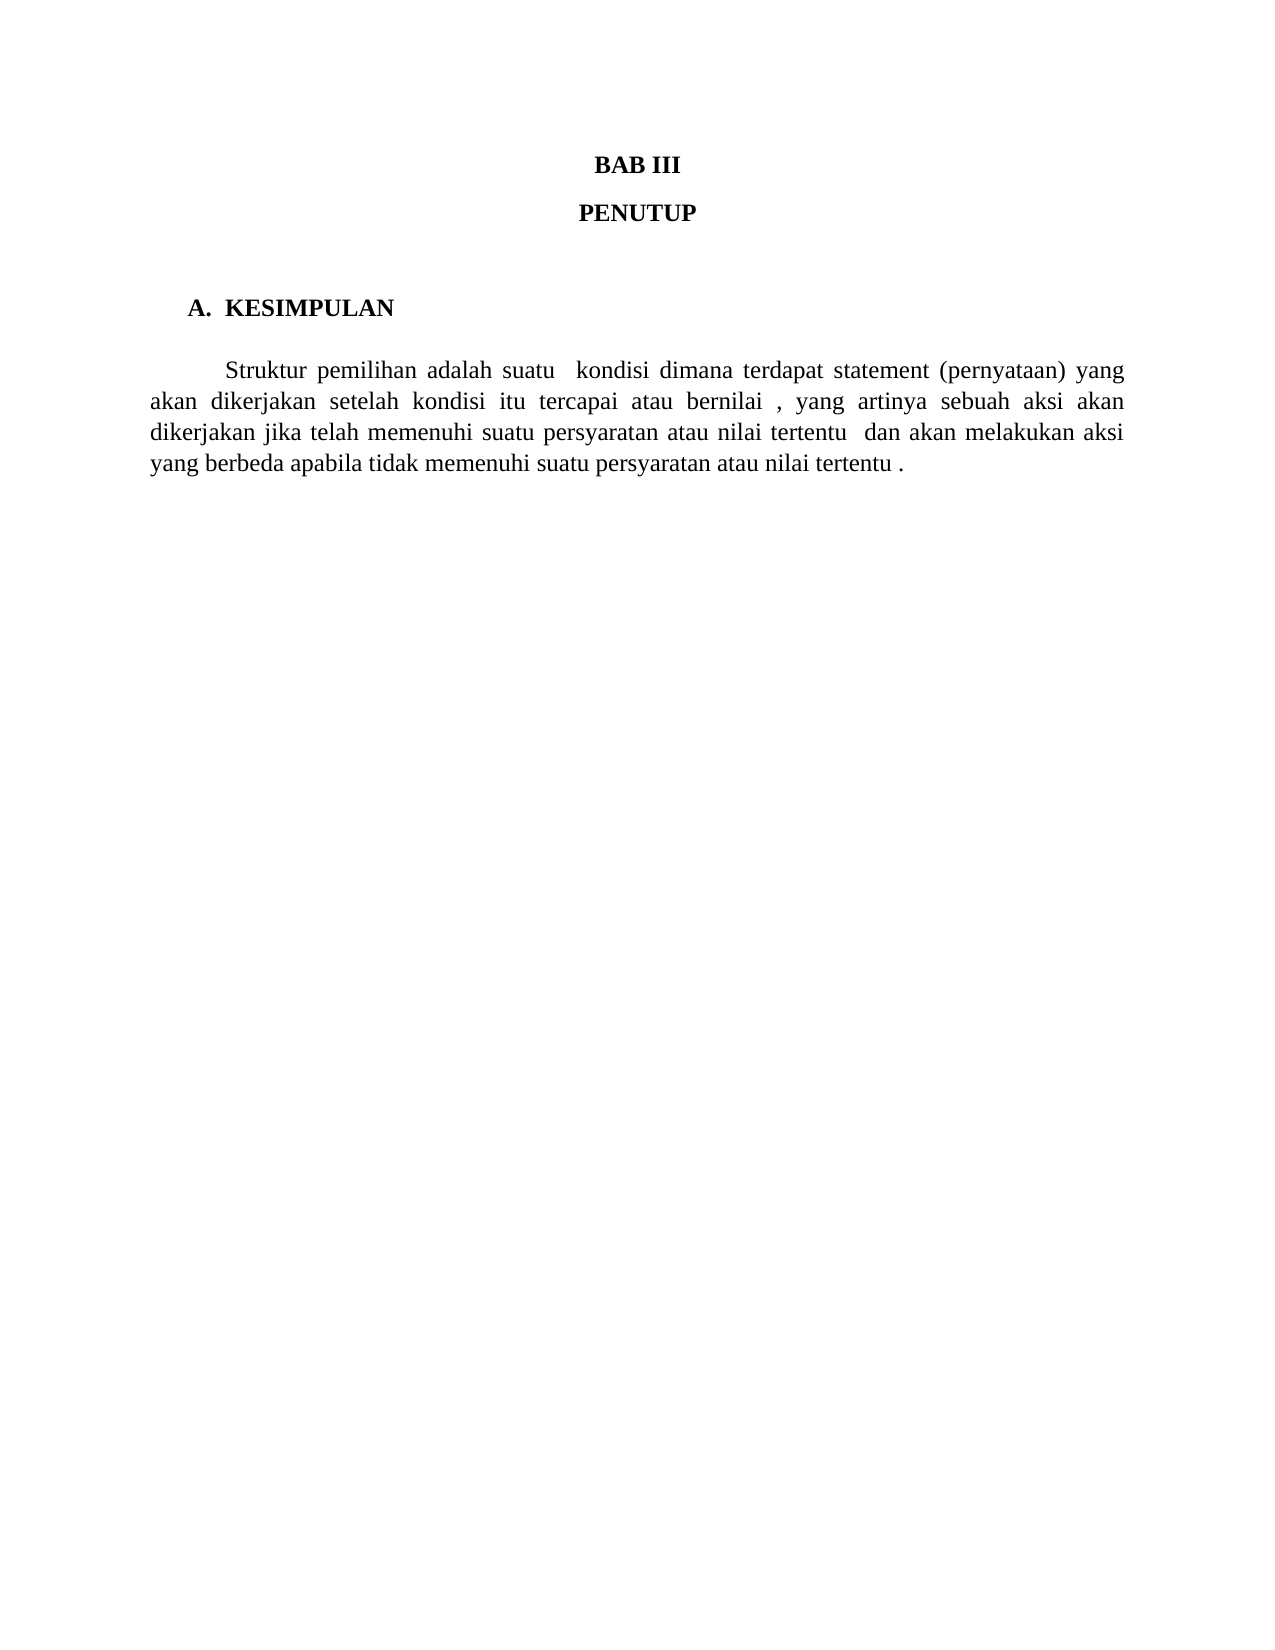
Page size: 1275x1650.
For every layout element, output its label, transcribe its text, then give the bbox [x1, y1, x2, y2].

list KESIMPULAN [187, 293, 1125, 322]
list Struktur pemilihan adalah suatu kondisi dimana terdapat statement (pernyataan) yang akan dikerjakan setelah kondisi itu tercapai atau bernilai , yang artinya sebuah aksi akan dikerjakan jika telah memenuhi suatu persyaratan atau nilai tertentu dan akan melakukan aksi yang berbeda apabila tidak memenuhi suatu persyaratan atau nilai tertentu . [150, 446, 1125, 477]
text PENUTUP [150, 198, 1125, 226]
text BAB III [150, 150, 1125, 179]
list Struktur pemilihan adalah suatu kondisi dimana terdapat statement (pernyataan) yang akan dikerjakan setelah kondisi itu tercapai atau bernilai , yang artinya sebuah aksi akan dikerjakan jika telah memenuhi suatu persyaratan atau nilai tertentu dan akan melakukan aksi yang berbeda apabila tidak memenuhi suatu persyaratan atau nilai tertentu . [150, 355, 1125, 386]
